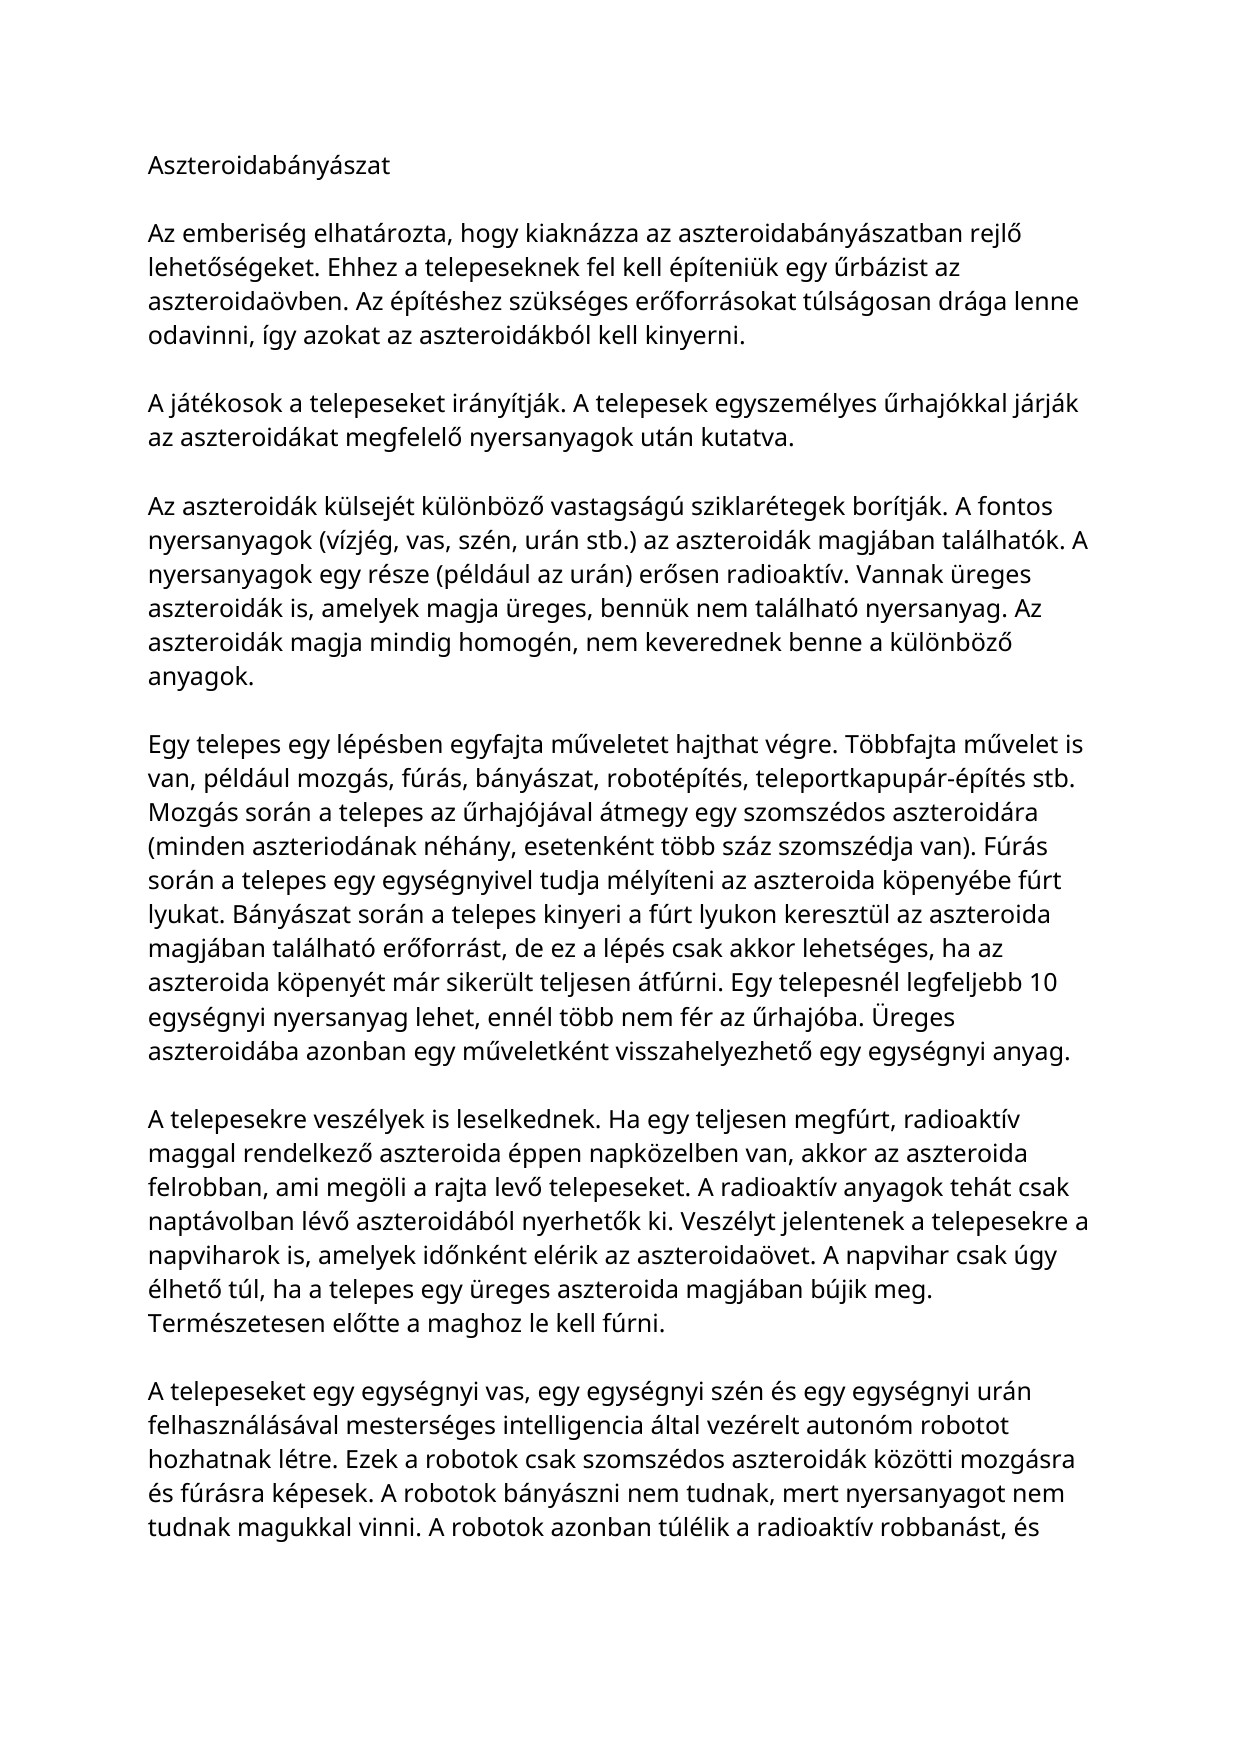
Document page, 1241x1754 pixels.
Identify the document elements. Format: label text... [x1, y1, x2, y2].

text A játékosok a telepeseket irányítják. A telepesek egyszemélyes űrhajókkal járják az aszteroidákat megfelelő nyersanyagok után kutatva. [148, 386, 1093, 454]
text Aszteroidabányászat [148, 148, 1093, 182]
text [148, 1374, 1093, 1544]
text A telepesekre veszélyek is leselkednek. Ha egy teljesen megfúrt, radioaktív maggal rendelkező aszteroida éppen napközelben van, akkor az aszteroida felrobban, ami megöli a rajta levő telepeseket. A radioaktív anyagok tehát csak naptávolban lévő aszteroidából nyerhetők ki. Veszélyt jelentenek a telepesekre a napviharok is, amelyek időnként elérik az aszteroidaövet. A napvihar csak úgy élhető túl, ha a telepes egy üreges aszteroida magjában bújik meg. Természetesen előtte a maghoz le kell fúrni. [148, 1101, 1093, 1340]
text Az aszteroidák külsejét különböző vastagságú sziklarétegek borítják. A fontos nyersanyagok (vízjég, vas, szén, urán stb.) az aszteroidák magjában találhatók. A nyersanyagok egy része (például az urán) erősen radioaktív. Vannak üreges aszteroidák is, amelyek magja üreges, bennük nem található nyersanyag. Az aszteroidák magja mindig homogén, nem keverednek benne a különböző anyagok. [148, 488, 1093, 693]
text Az emberiség elhatározta, hogy kiaknázza az aszteroidabányászatban rejlő lehetőségeket. Ehhez a telepeseknek fel kell építeniük egy űrbázist az aszteroidaövben. Az építéshez szükséges erőforrásokat túlságosan drága lenne odavinni, így azokat az aszteroidákból kell kinyerni. [148, 216, 1093, 352]
text Egy telepes egy lépésben egyfajta műveletet hajthat végre. Többfajta művelet is van, például mozgás, fúrás, bányászat, robotépítés, teleportkapupár-építés stb. Mozgás során a telepes az űrhajójával átmegy egy szomszédos aszteroidára (minden aszteriodának néhány, esetenként több száz szomszédja van). Fúrás során a telepes egy egységnyivel tudja mélyíteni az aszteroida köpenyébe fúrt lyukat. Bányászat során a telepes kinyeri a fúrt lyukon keresztül az aszteroida magjában található erőforrást, de ez a lépés csak akkor lehetséges, ha az aszteroida köpenyét már sikerült teljesen átfúrni. Egy telepesnél legfeljebb 10 egységnyi nyersanyag lehet, ennél több nem fér az űrhajóba. Üreges aszteroidába azonban egy műveletként visszahelyezhető egy egységnyi anyag. [148, 727, 1093, 1067]
